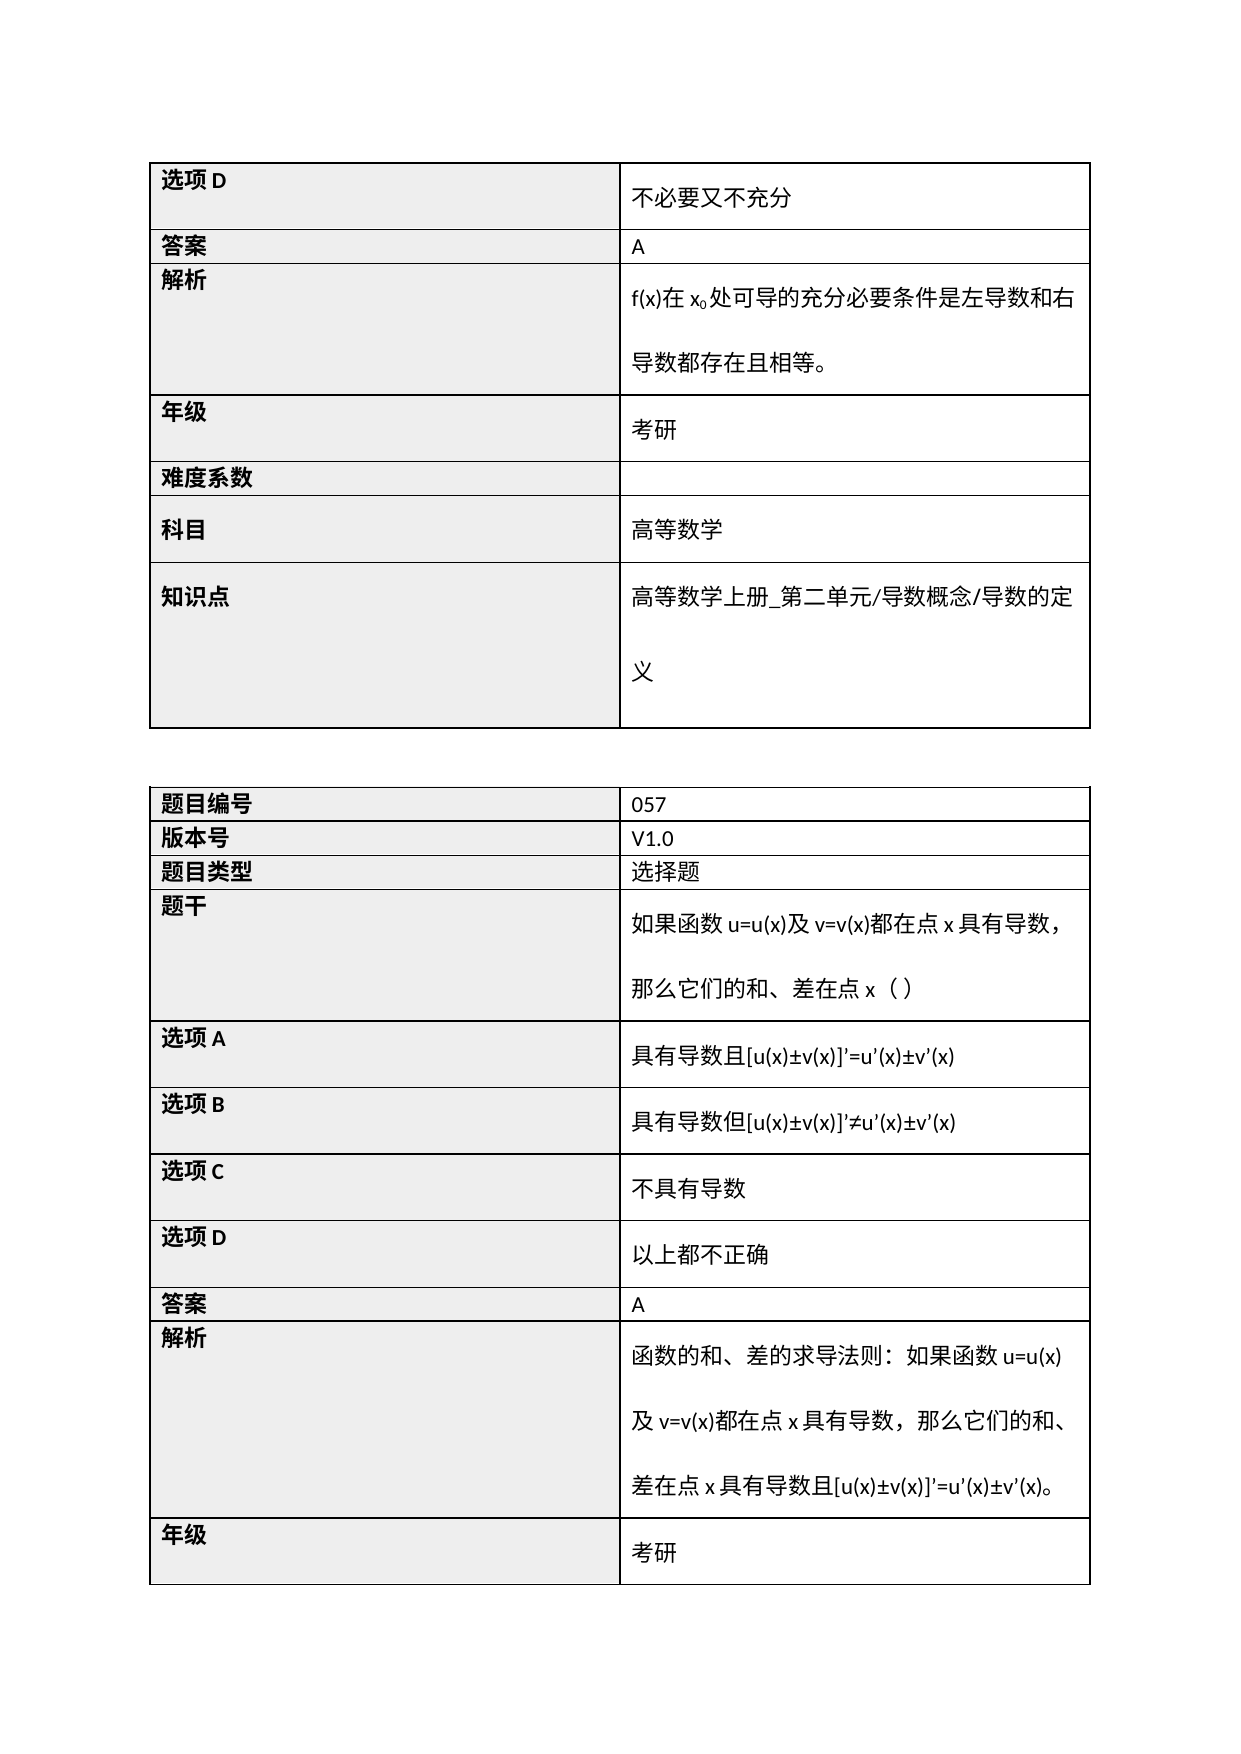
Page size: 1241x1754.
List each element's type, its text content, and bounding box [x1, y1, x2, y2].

table_header 题目编号 [151, 788, 619, 820]
table_cell f(x)在x0处可导的充分必要条件是左导数和右导数都存在且相等。 [621, 264, 1089, 394]
table_cell 知识点 [151, 563, 619, 727]
table_cell 以上都不正确 [621, 1221, 1089, 1286]
table_cell 解析 [151, 1322, 619, 1517]
table_cell 具有导数且[u(x)±v(x)]’=u’(x)±v’(x) [621, 1022, 1089, 1087]
table_cell 选项D [151, 1221, 619, 1286]
table_cell 高等数学 [621, 496, 1089, 561]
table_cell 题干 [151, 890, 619, 1020]
table_cell A [621, 230, 1089, 263]
table_cell 考研 [621, 396, 1089, 461]
table_cell 选择题 [621, 856, 1089, 888]
table_cell V1.0 [621, 822, 1089, 854]
table_cell 不具有导数 [621, 1155, 1089, 1220]
table_header 057 [621, 788, 1089, 820]
table_cell 年级 [151, 396, 619, 461]
table_cell 题目类型 [151, 856, 619, 888]
table_cell 如果函数u=u(x)及v=v(x)都在点x具有导数，那么它们的和、差在点x（ ） [621, 890, 1089, 1020]
table_cell 答案 [151, 1288, 619, 1320]
table_cell A [621, 1288, 1089, 1320]
table_cell 具有导数但[u(x)±v(x)]’≠u’(x)±v’(x) [621, 1088, 1089, 1153]
table_cell 不必要又不充分 [621, 164, 1089, 228]
table_cell 解析 [151, 264, 619, 394]
table_cell 函数的和、差的求导法则：如果函数u=u(x)及v=v(x)都在点x具有导数，那么它们的和、差在点x具有导数且[u(x)±v(x)]’=u’(x)±v’(x)。 [621, 1322, 1089, 1517]
table_cell 高等数学上册_第二单元/导数概念/导数的定义 [621, 563, 1089, 727]
table_cell 考研 [621, 1519, 1089, 1583]
table_cell 选项B [151, 1088, 619, 1153]
table_cell 年级 [151, 1519, 619, 1583]
table_cell 版本号 [151, 822, 619, 854]
table_cell 难度系数 [151, 462, 619, 495]
table_cell 答案 [151, 230, 619, 263]
table_cell 选项C [151, 1155, 619, 1220]
table_cell 科目 [151, 496, 619, 561]
table_cell 选项D [151, 164, 619, 228]
table_cell 选项A [151, 1022, 619, 1087]
table_cell [621, 462, 1089, 495]
